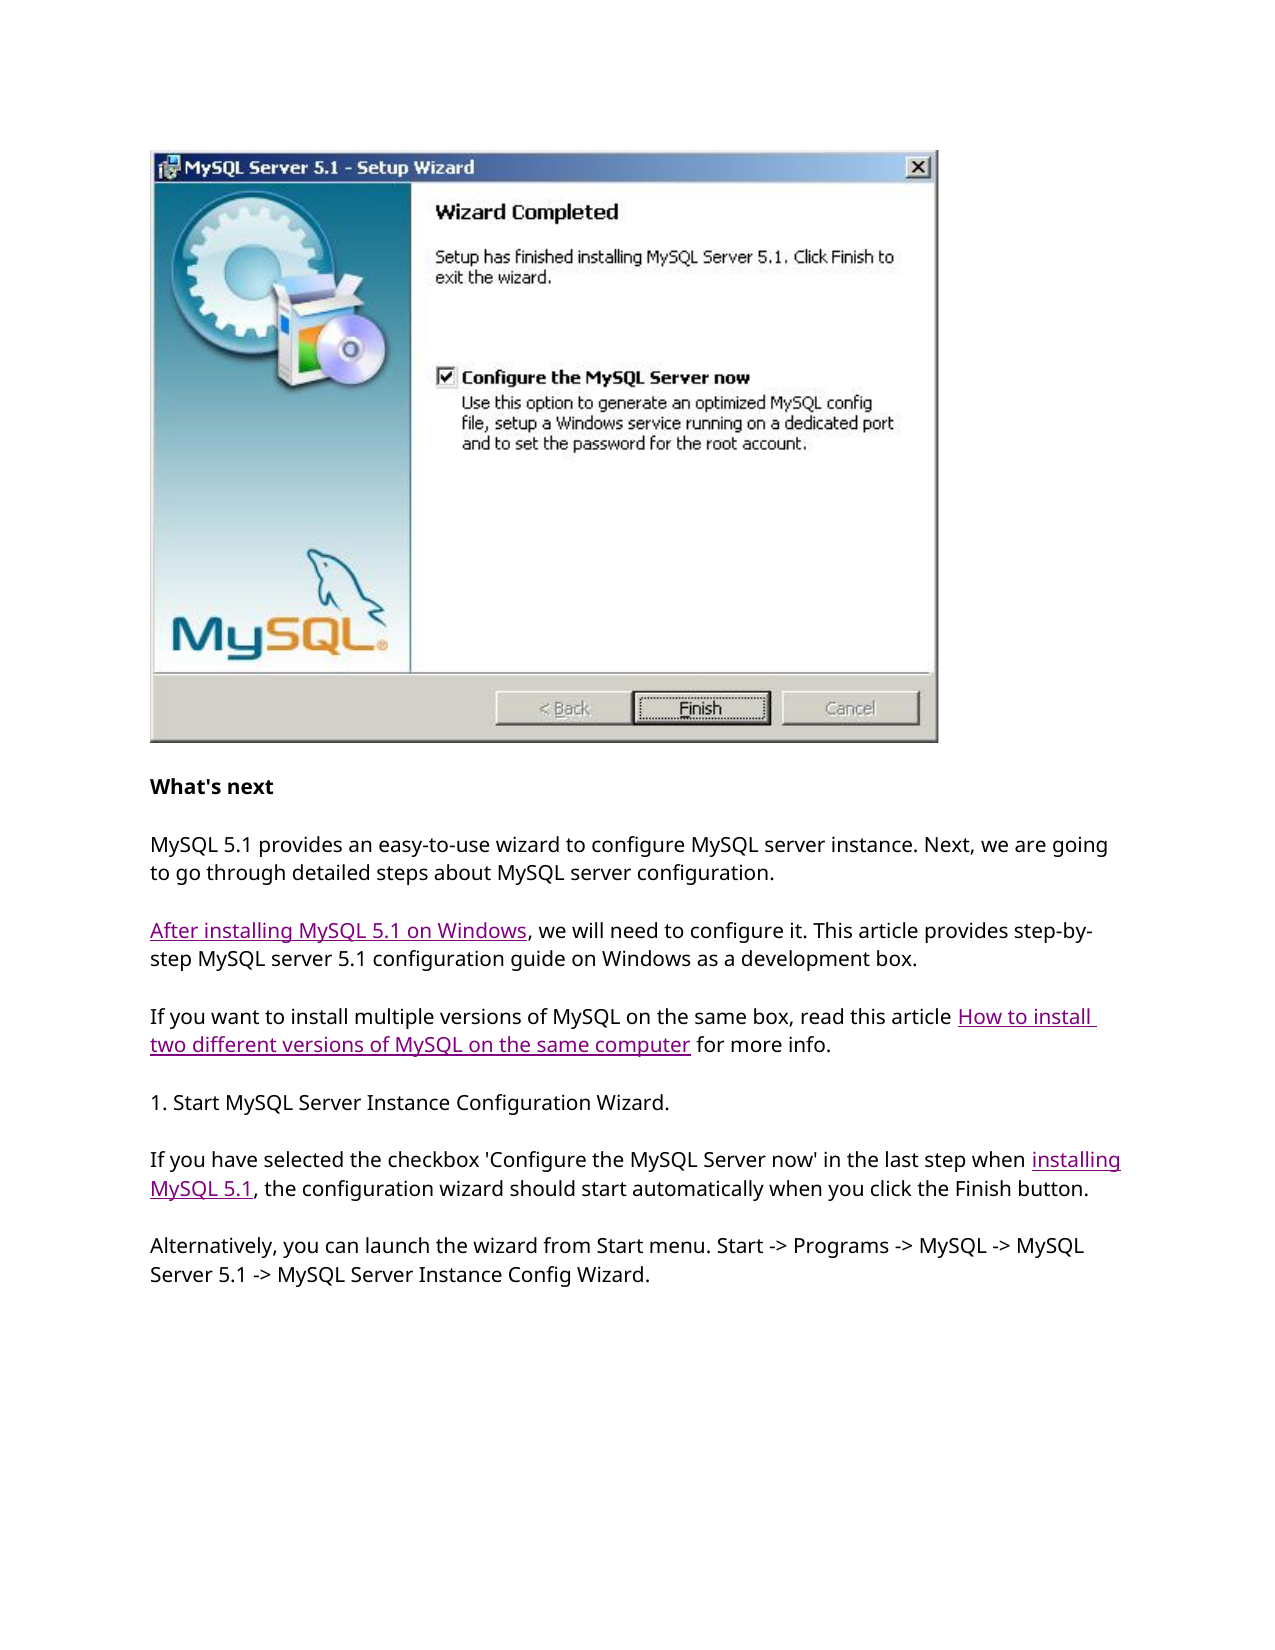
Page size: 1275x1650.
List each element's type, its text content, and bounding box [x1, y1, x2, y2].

text If you want to install multiple versions of MySQL on the same box, read this article How to install two different versions of MySQL on the same computer for more info. [150, 1002, 1125, 1059]
text If you have selected the checkbox 'Configure the MySQL Server now' in the last step when installing MySQL 5.1, the configuration wizard should start automatically when you click the Finish button. [150, 1146, 1125, 1202]
text MySQL 5.1 provides an easy-to-use wizard to configure MySQL server instance. Next, we are going to go through detailed steps about MySQL server configuration. [150, 830, 1125, 887]
text After installing MySQL 5.1 on Windows, we will need to configure it. This article provides step-by-step MySQL server 5.1 configuration guide on Windows as a development box. [918, 916, 1125, 973]
text What's next [150, 772, 1125, 801]
text Alternatively, you can launch the wizard from Start menu. Start -> Programs -> MySQL -> MySQL Server 5.1 -> MySQL Server Instance Config Wizard. [150, 1232, 1125, 1288]
picture [150, 150, 939, 743]
text 1. Start MySQL Server Instance Configuration Wizard. [150, 1088, 1125, 1116]
